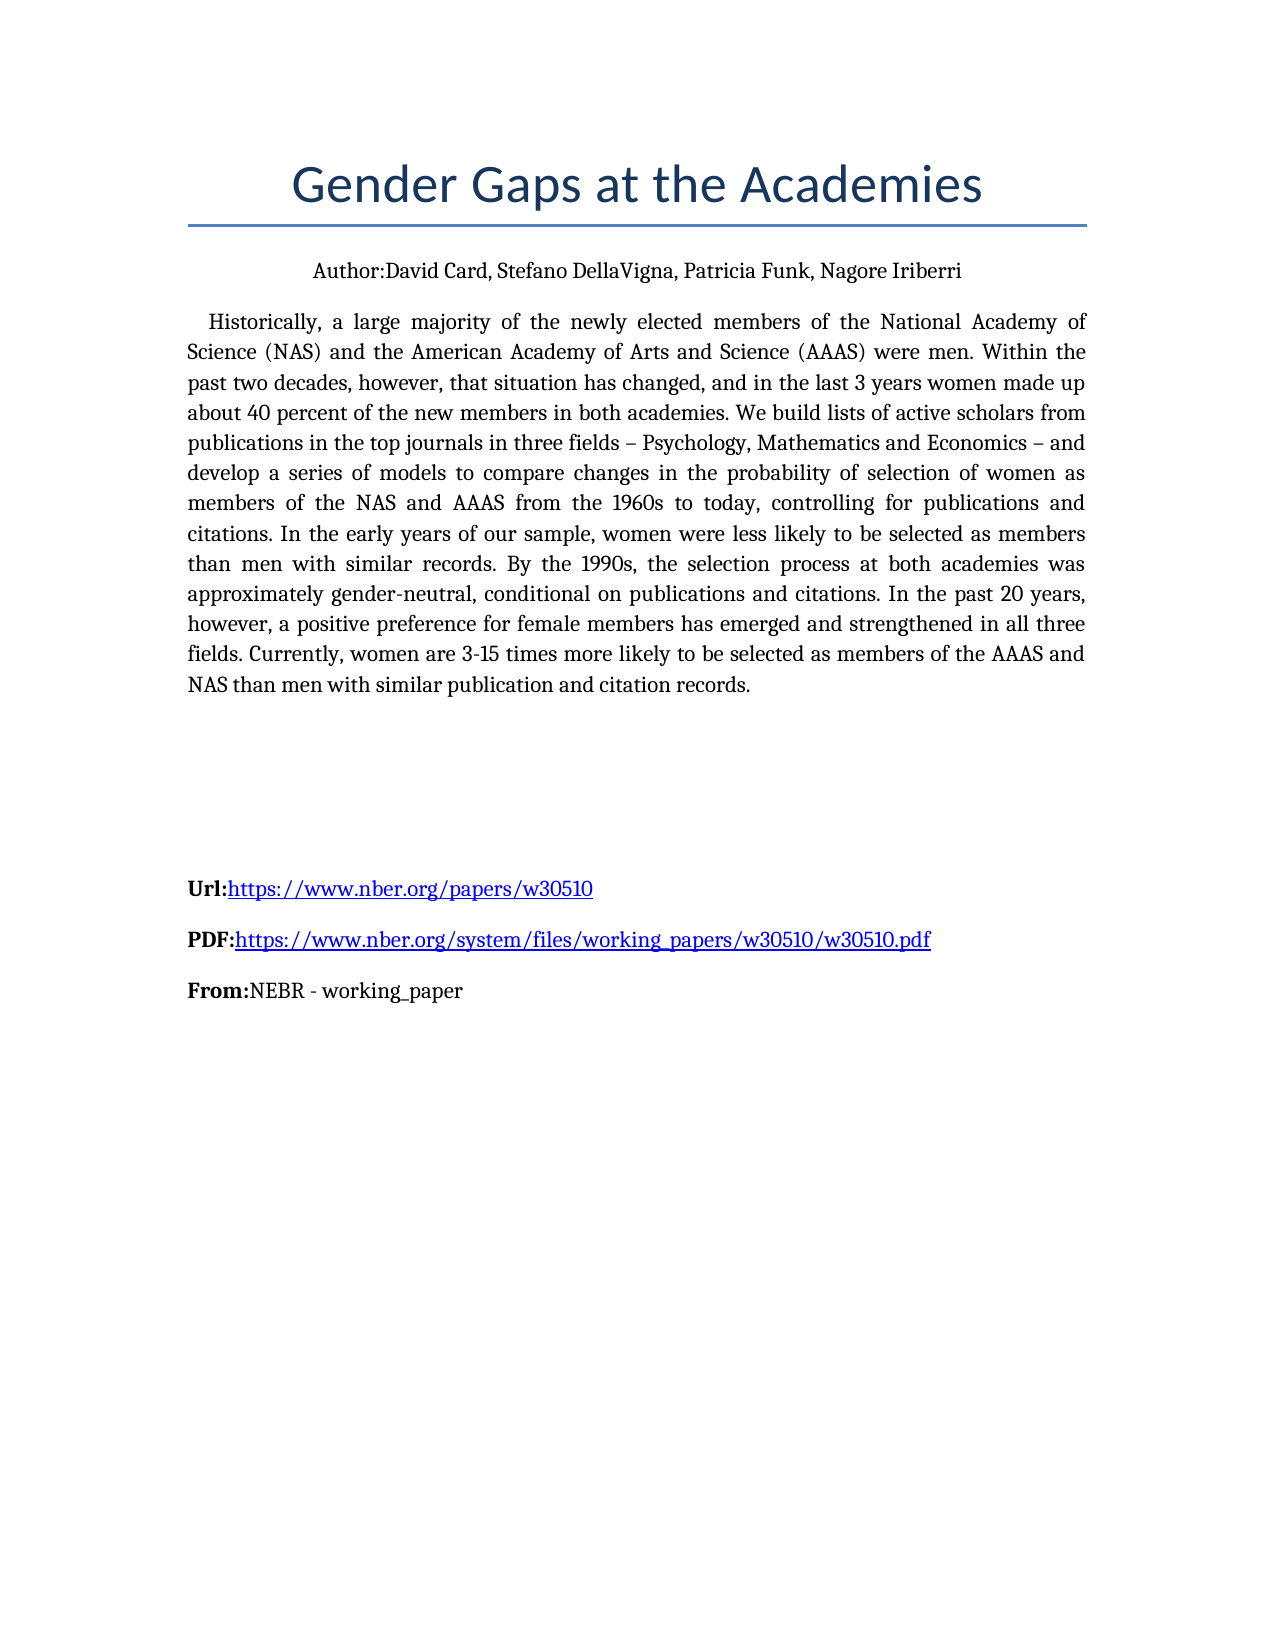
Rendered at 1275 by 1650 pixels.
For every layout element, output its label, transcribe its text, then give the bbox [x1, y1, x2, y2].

text Author:David Card, Stefano DellaVigna, Patricia Funk, Nagore Iriberri [187, 258, 1087, 284]
text From:NEBR - working_paper [187, 978, 1087, 1004]
text Url:https://www.nber.org/papers/w30510 [187, 876, 1087, 902]
text PDF:https://www.nber.org/system/files/working_papers/w30510/w30510.pdf [187, 927, 1087, 953]
title Gender Gaps at the Academies [187, 150, 1087, 227]
text Historically, a large majority of the newly elected members of the National Academy of Science (NAS) and the American Academy of Arts and Science (AAAS) were men. Within the past two decades, however, that situation has changed, and in the last 3 years women made up about 40 percent of the new members in both academies. We build lists of active scholars from publications in the top journals in three fields – Psychology, Mathematics and Economics – and develop a series of models to compare changes in the probability of selection of women as members of the NAS and AAAS from the 1960s to today, controlling for publications and citations. In the early years of our sample, women were less likely to be selected as members than men with similar records. By the 1990s, the selection process at both academies was approximately gender-neutral, conditional on publications and citations. In the past 20 years, however, a positive preference for female members has emerged and strengthened in all three fields. Currently, women are 3-15 times more likely to be selected as members of the AAAS and NAS than men with similar publication and citation records. [187, 309, 1087, 698]
